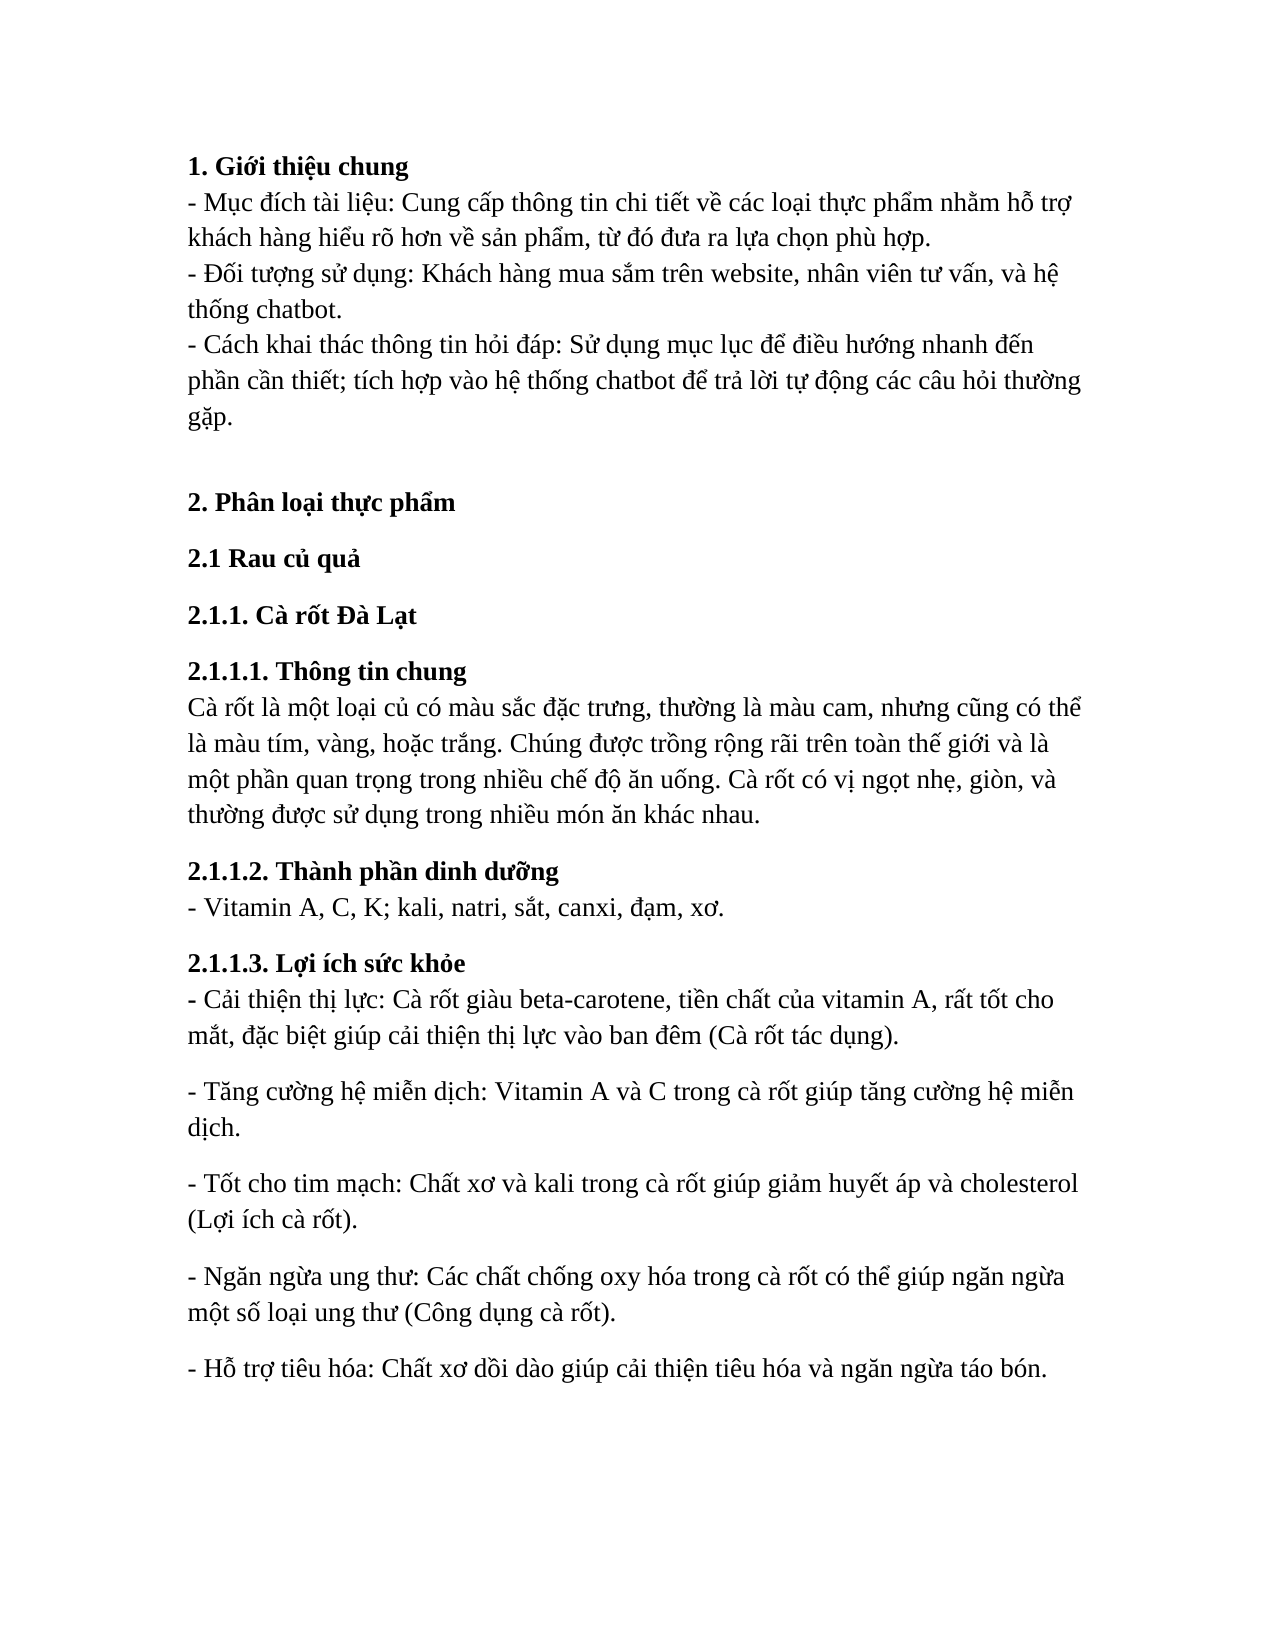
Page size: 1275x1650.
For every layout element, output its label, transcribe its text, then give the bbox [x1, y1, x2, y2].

subtitle 2. Phân loại thực phẩm [187, 486, 1087, 517]
text - Tăng cường hệ miễn dịch: Vitamin A và C trong cà rốt giúp tăng cường hệ miễn dịch. [187, 1075, 1087, 1142]
text - Tốt cho tim mạch: Chất xơ và kali trong cà rốt giúp giảm huyết áp và cholesterol (Lợi ích cà rốt). [187, 1168, 1087, 1234]
text - Ngăn ngừa ung thư: Các chất chống oxy hóa trong cà rốt có thể giúp ngăn ngừa một số loại ung thư (Công dụng cà rốt). [187, 1260, 1087, 1327]
text Cà rốt là một loại củ có màu sắc đặc trưng, thường là màu cam, nhưng cũng có thể là màu tím, vàng, hoặc trắng. Chúng được trồng rộng rãi trên toàn thế giới và là một phần quan trọng trong nhiều chế độ ăn uống. Cà rốt có vị ngọt nhẹ, giòn, và thường được sử dụng trong nhiều món ăn khác nhau. [187, 691, 1087, 829]
text - Cải thiện thị lực: Cà rốt giàu beta-carotene, tiền chất của vitamin A, rất tốt cho mắt, đặc biệt giúp cải thiện thị lực vào ban đêm (Cà rốt tác dụng). [187, 983, 1087, 1050]
subtitle 2.1.1.2. Thành phần dinh dưỡng [187, 855, 1087, 886]
text - Vitamin A, C, K; kali, natri, sắt, canxi, đạm, xơ. [187, 891, 1087, 922]
subtitle 2.1.1. Cà rốt Đà Lạt [187, 599, 1087, 630]
text - Mục đích tài liệu: Cung cấp thông tin chi tiết về các loại thực phẩm nhằm hỗ trợ khách hàng hiểu rõ hơn về sản phẩm, từ đó đưa ra lựa chọn phù hợp. - Đối tượng sử dụng: Khách hàng mua sắm trên website, nhân viên tư vấn, và hệ thống chatbot. - Cách khai thác thông tin hỏi đáp: Sử dụng mục lục để điều hướng nhanh đến phần cần thiết; tích hợp vào hệ thống chatbot để trả lời tự động các câu hỏi thường gặp. [187, 186, 1087, 431]
subtitle 1. Giới thiệu chung [187, 150, 1087, 181]
text - Hỗ trợ tiêu hóa: Chất xơ dồi dào giúp cải thiện tiêu hóa và ngăn ngừa táo bón. [187, 1352, 1087, 1383]
subtitle 2.1.1.3. Lợi ích sức khỏe [187, 947, 1087, 978]
subtitle 2.1 Rau củ quả [187, 542, 1087, 573]
subtitle 2.1.1.1. Thông tin chung [187, 656, 1087, 687]
